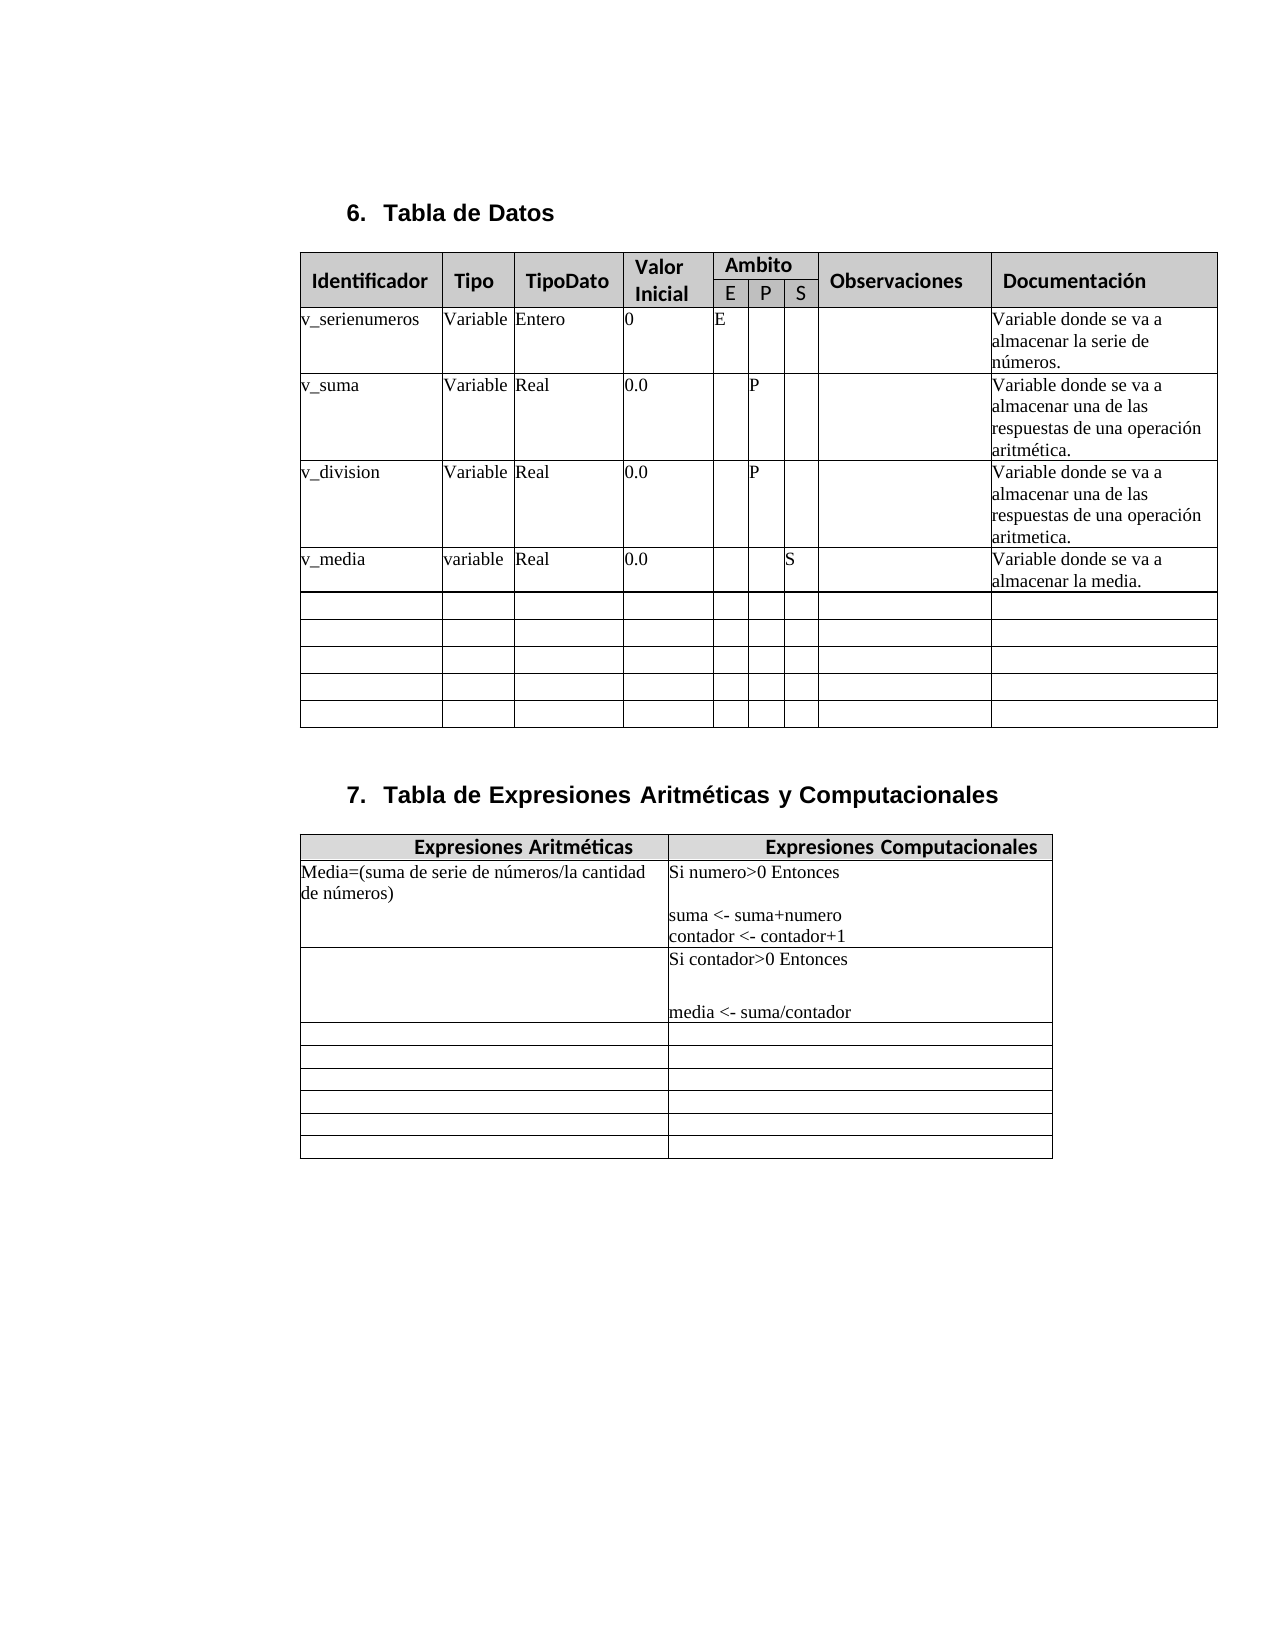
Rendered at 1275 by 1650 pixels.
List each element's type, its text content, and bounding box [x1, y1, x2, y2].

table_cell [515, 620, 623, 646]
table_cell [819, 308, 991, 373]
table_cell [992, 701, 1217, 727]
table_cell Variable [443, 374, 514, 460]
table_cell Variable donde se va a almacenar la serie de números. [992, 308, 1217, 373]
table_cell [624, 647, 713, 673]
table_cell [669, 1023, 1052, 1045]
table_cell [301, 620, 442, 646]
table_cell 0 [624, 308, 713, 373]
table_cell [301, 1069, 668, 1090]
table_cell P [749, 461, 784, 547]
table_cell [785, 674, 818, 700]
table_cell [669, 1069, 1052, 1090]
table_cell [819, 701, 991, 727]
table_cell [301, 1091, 668, 1113]
table_cell Real [515, 461, 623, 547]
table_cell [819, 647, 991, 673]
table_cell [301, 1114, 668, 1135]
table_cell [749, 308, 784, 373]
table_cell [749, 701, 784, 727]
table_cell [515, 674, 623, 700]
table_cell [624, 674, 713, 700]
table_cell [443, 701, 514, 727]
table_cell [301, 1136, 668, 1158]
table_cell [819, 593, 991, 619]
table_cell [301, 593, 442, 619]
table_cell [785, 461, 818, 547]
table_cell [443, 674, 514, 700]
table_cell [714, 701, 748, 727]
table_cell [785, 647, 818, 673]
table_cell [785, 374, 818, 460]
table_cell Variable donde se va a almacenar la media. [992, 548, 1217, 591]
table_cell [749, 548, 784, 591]
table_cell variable [443, 548, 514, 591]
table_header Documentación [992, 253, 1217, 307]
table_cell v_suma [301, 374, 442, 460]
table_cell Real [515, 548, 623, 591]
table_cell [443, 647, 514, 673]
table_cell 0.0 [624, 461, 713, 547]
table_cell [301, 1023, 668, 1045]
table_cell 0.0 [624, 374, 713, 460]
table_cell Real [515, 374, 623, 460]
table_cell [749, 593, 784, 619]
table_cell [301, 674, 442, 700]
table_cell [714, 374, 748, 460]
table_cell [714, 620, 748, 646]
table_cell [714, 548, 748, 591]
table_cell Si contador>0 Entonces media <- suma/contador [669, 948, 1052, 1022]
table_cell Variable [443, 461, 514, 547]
table_cell [819, 674, 991, 700]
table_cell S [785, 548, 818, 591]
table_cell P [749, 280, 784, 307]
table_cell [669, 1091, 1052, 1113]
table_cell [819, 620, 991, 646]
table_cell [301, 1046, 668, 1067]
table_cell [515, 701, 623, 727]
table_cell Variable donde se va a almacenar una de las respuestas de una operación aritmética. [992, 374, 1217, 460]
table_cell [749, 620, 784, 646]
table_cell 0.0 [624, 548, 713, 591]
table_cell Entero [515, 308, 623, 373]
table_cell [669, 1046, 1052, 1067]
table_cell [785, 308, 818, 373]
list Tabla de Datos [346, 199, 1098, 227]
table_cell [669, 1136, 1052, 1158]
table_cell [819, 374, 991, 460]
table_cell [714, 461, 748, 547]
table_cell [749, 674, 784, 700]
table_cell Variable donde se va a almacenar una de las respuestas de una operación aritmetica. [992, 461, 1217, 547]
table_cell [669, 1114, 1052, 1135]
table_cell [785, 701, 818, 727]
table_header Tipo [443, 253, 514, 307]
table_cell [301, 647, 442, 673]
table_cell Variable [443, 308, 514, 373]
table_cell [749, 647, 784, 673]
table_cell [301, 701, 442, 727]
table_cell Media=(suma de serie de números/la cantidad de números) [301, 861, 668, 947]
table_header Expresiones Aritméticas [301, 835, 668, 859]
table_cell [819, 461, 991, 547]
table_cell S [785, 280, 818, 307]
table_header Identificador [301, 253, 442, 307]
table_cell [443, 620, 514, 646]
table_header Valor Inicial [624, 253, 713, 307]
table_cell [992, 620, 1217, 646]
table_header Ambito [714, 253, 818, 279]
table_cell [624, 701, 713, 727]
table_cell Si numero>0 Entonces suma <- suma+numero contador <- contador+1 [669, 861, 1052, 947]
table_cell E [714, 280, 748, 307]
table_cell [714, 593, 748, 619]
table_cell v_serienumeros [301, 308, 442, 373]
table_cell [819, 548, 991, 591]
table_cell [992, 593, 1217, 619]
table_cell [714, 647, 748, 673]
table_header Observaciones [819, 253, 991, 307]
table_header Expresiones Computacionales [669, 835, 1052, 859]
table_cell P [749, 374, 784, 460]
table_cell E [714, 308, 748, 373]
table_cell [992, 647, 1217, 673]
table_header TipoDato [515, 253, 623, 307]
table_cell [992, 674, 1217, 700]
table_cell v_division [301, 461, 442, 547]
table_cell [785, 593, 818, 619]
list Tabla de Expresiones Aritméticas y Computacionales [346, 781, 1098, 808]
table_cell [714, 674, 748, 700]
table_cell [785, 620, 818, 646]
table_cell [515, 593, 623, 619]
table_cell [624, 593, 713, 619]
table_cell v_media [301, 548, 442, 591]
table_cell [624, 620, 713, 646]
table_cell [443, 593, 514, 619]
table_cell [301, 948, 668, 1022]
table_cell [515, 647, 623, 673]
